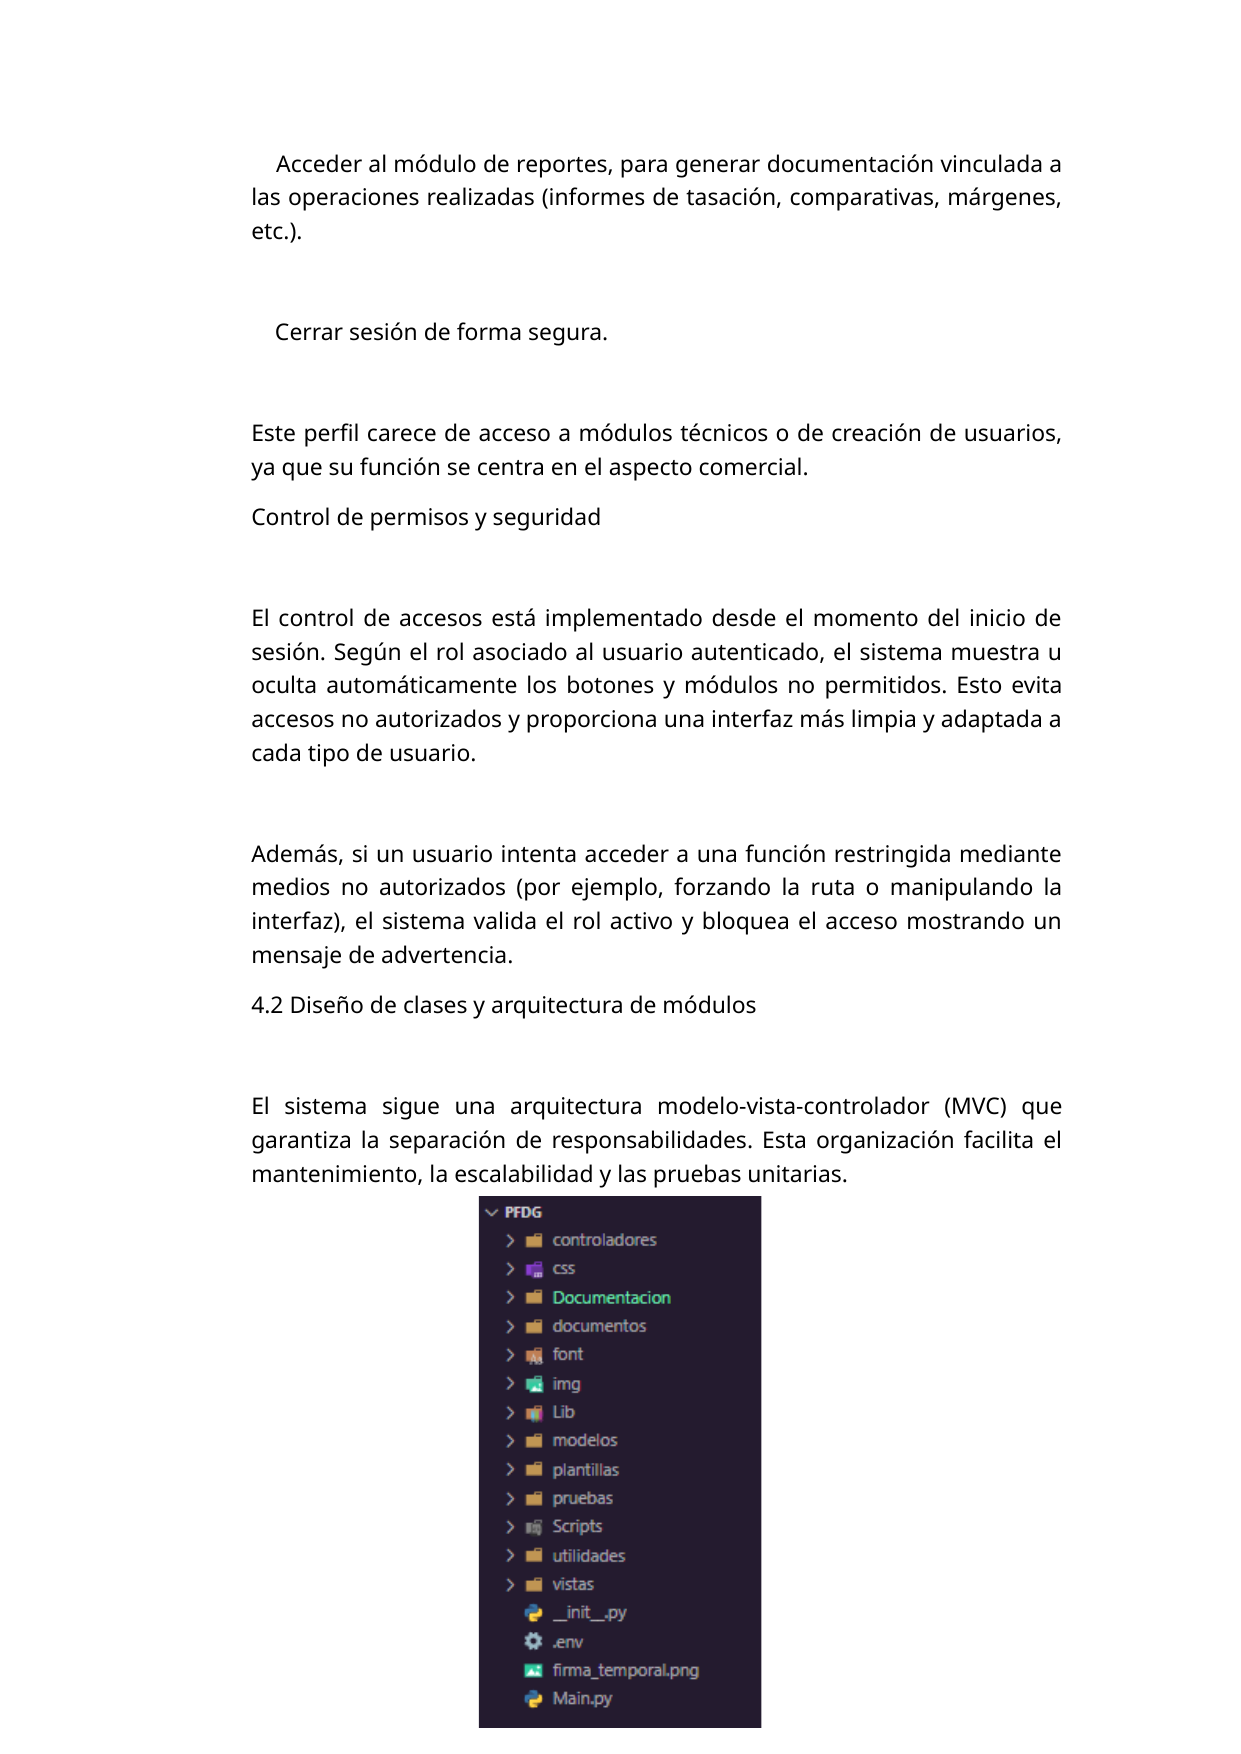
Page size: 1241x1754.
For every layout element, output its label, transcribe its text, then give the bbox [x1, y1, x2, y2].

picture [478, 1196, 762, 1728]
text 4.2 Diseño de clases y arquitectura de módulos [251, 989, 1063, 1021]
text Cerrar sesión de forma segura. [251, 316, 1063, 347]
text El sistema sigue una arquitectura modelo-vista-controlador (MVC) que garantiza la separación de responsabilidades. Esta organización facilita el mantenimiento, la escalabilidad y las pruebas unitarias. [251, 1090, 1063, 1189]
text Este perfil carece de acceso a módulos técnicos o de creación de usuarios, ya que su función se centra en el aspecto comercial. [251, 417, 1063, 482]
text Control de permisos y seguridad [251, 501, 1063, 532]
text Acceder al módulo de reportes, para generar documentación vinculada a las operaciones realizadas (informes de tasación, comparativas, márgenes, etc.). [251, 148, 1063, 246]
text Además, si un usuario intenta acceder a una función restringida mediante medios no autorizados (por ejemplo, forzando la ruta o manipulando la interfaz), el sistema valida el rol activo y bloquea el acceso mostrando un mensaje de advertencia. [251, 838, 1063, 970]
text El control de accesos está implementado desde el momento del inicio de sesión. Según el rol asociado al usuario autenticado, el sistema muestra u oculta automáticamente los botones y módulos no permitidos. Esto evita accesos no autorizados y proporciona una interfaz más limpia y adaptada a cada tipo de usuario. [251, 602, 1063, 768]
